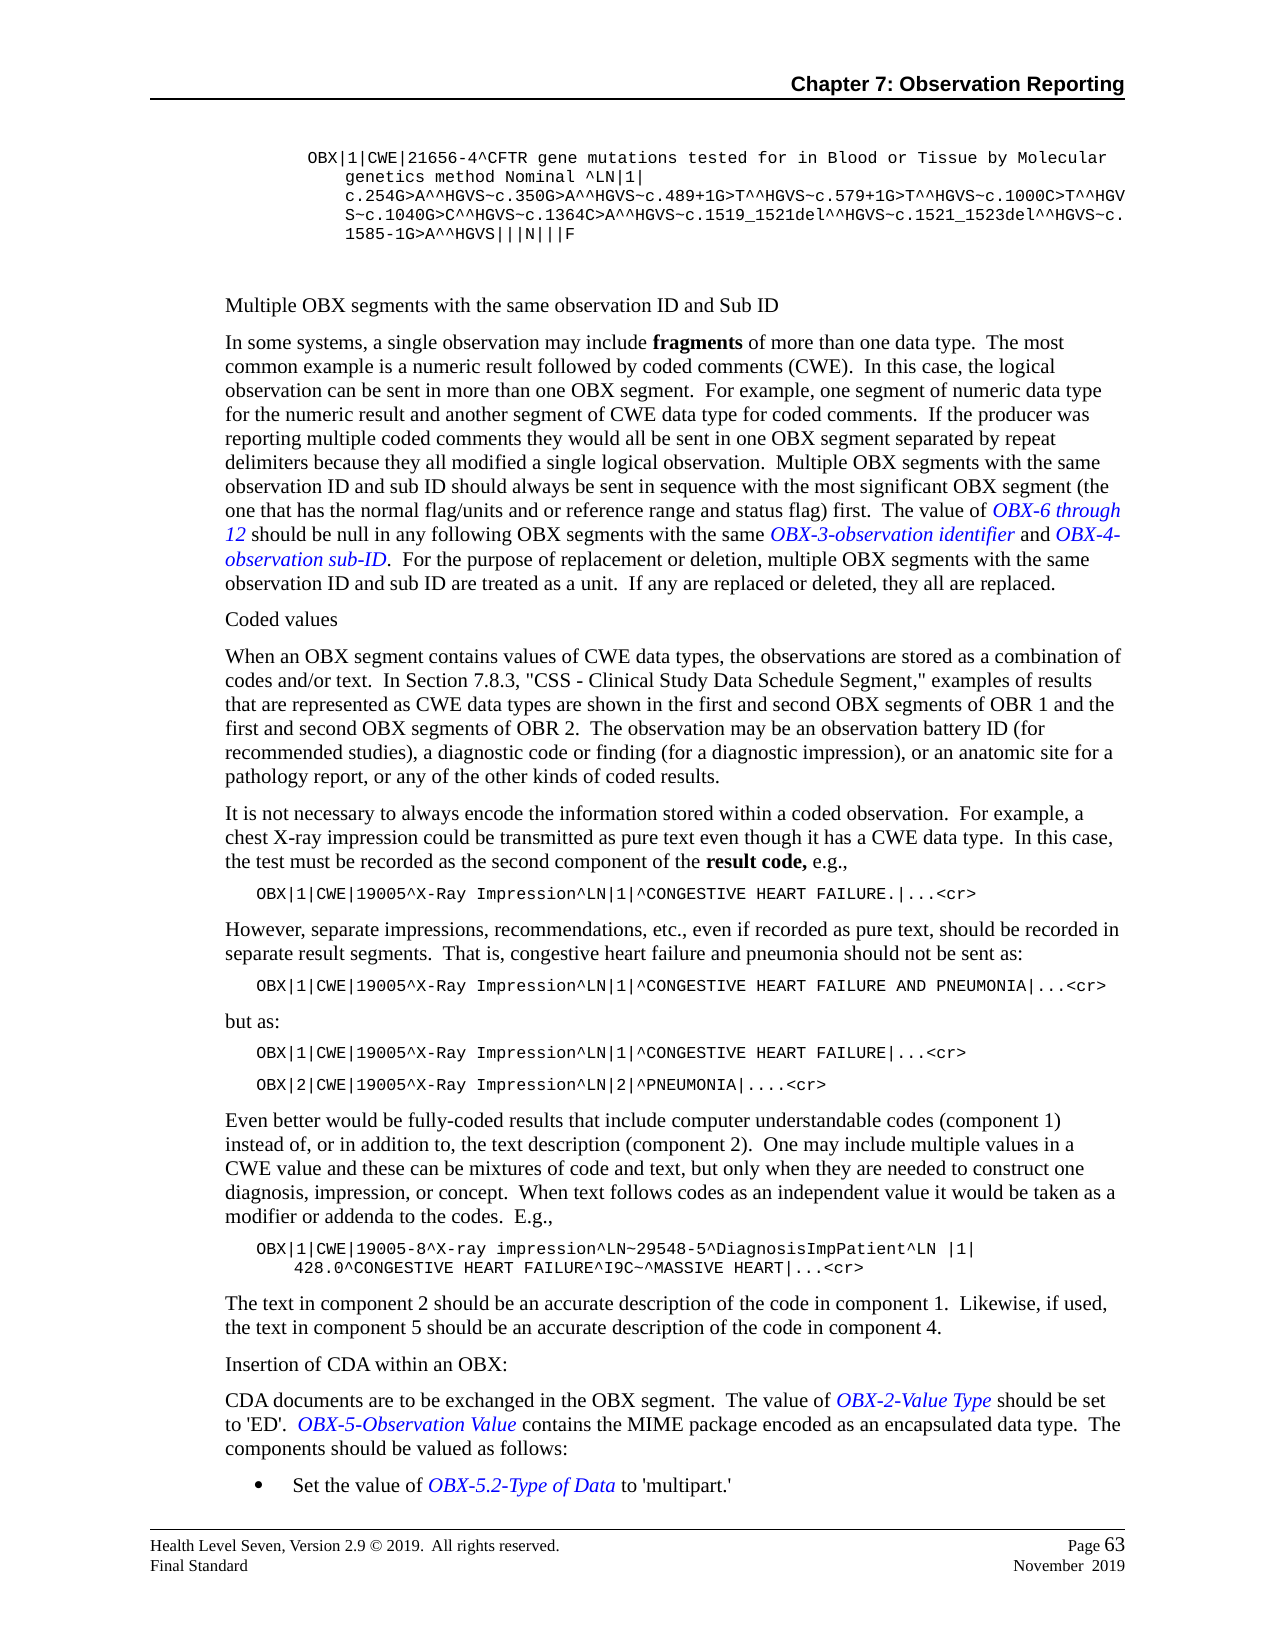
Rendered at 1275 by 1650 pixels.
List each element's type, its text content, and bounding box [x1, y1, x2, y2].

text but as: [225, 1008, 1125, 1033]
text OBX|2|CWE|19005^X-Ray Impression^LN|2|^PNEUMONIA|....<cr> [256, 1076, 1125, 1095]
text Coded values [225, 607, 1125, 631]
text OBX|1|CWE|19005^X-Ray Impression^LN|1|^CONGESTIVE HEART FAILURE.|...<cr> [256, 885, 1125, 904]
list Set the value of OBX-5.2-Type of Data to 'multipart.' [255, 1473, 1125, 1497]
text It is not necessary to always encode the information stored within a coded observation. For example, a chest X-ray impression could be transmitted as pure text even though it has a CWE data type. In this case, the test must be recorded as the second component of the result code, e.g., [225, 801, 1125, 873]
text OBX|1|CWE|19005-8^X-ray impression^LN~29548-5^DiagnosisImpPatient^LN |1|428.0^CONGESTIVE HEART FAILURE^I9C~^MASSIVE HEART|...<cr> [256, 1241, 1125, 1278]
text In some systems, a single observation may include fragments of more than one data type. The most common example is a numeric result followed by coded comments (CWE). In this case, the logical observation can be sent in more than one OBX segment. For example, one segment of numeric data type for the numeric result and another segment of CWE data type for coded comments. If the producer was reporting multiple coded comments they would all be sent in one OBX segment separated by repeat delimiters because they all modified a single logical observation. Multiple OBX segments with the same observation ID and sub ID should always be sent in sequence with the most significant OBX segment (the one that has the normal flag/units and or reference range and status flag) first. The value of OBX-6 through 12 should be null in any following OBX segments with the same OBX-3-observation identifier and OBX-4-observation sub-ID. For the purpose of replacement or deletion, multiple OBX segments with the same observation ID and sub ID are treated as a unit. If any are replaced or deleted, they all are replaced. [225, 330, 1125, 594]
text OBX|1|CWE|19005^X-Ray Impression^LN|1|^CONGESTIVE HEART FAILURE|...<cr> [256, 1045, 1125, 1064]
text Even better would be fully-coded results that include computer understandable codes (component 1) instead of, or in addition to, the text description (component 2). One may include multiple values in a CWE value and these can be mixtures of code and text, but only when they are needed to construct one diagnosis, impression, or concept. When text follows codes as an independent value it would be taken as a modifier or addenda to the codes. E.g., [225, 1108, 1125, 1228]
text OBX|1|CWE|19005^X-Ray Impression^LN|1|^CONGESTIVE HEART FAILURE AND PNEUMONIA|...<cr> [256, 977, 1125, 996]
text Multiple OBX segments with the same observation ID and Sub ID [225, 293, 1125, 317]
text CDA documents are to be exchanged in the OBX segment. The value of OBX-2-Value Type should be set to 'ED'. OBX-5-Observation Value contains the MIME package encoded as an encapsulated data type. The components should be valued as follows: [225, 1388, 1125, 1460]
text When an OBX segment contains values of CWE data types, the observations are stored as a combination of codes and/or text. In Section 7.8.3, "CSS - Clinical Study Data Schedule Segment," examples of results that are represented as CWE data types are shown in the first and second OBX segments of OBR 1 and the first and second OBX segments of OBR 2. The observation may be an observation battery ID (for recommended studies), a diagnostic code or finding (for a diagnostic impression), or an anatomic site for a pathology report, or any of the other kinds of coded results. [225, 644, 1125, 788]
list Insertion of CDA within an OBX: [225, 1351, 1125, 1376]
text However, separate impressions, recommendations, etc., even if recorded as pure text, should be recorded in separate result segments. That is, congestive heart failure and pneumonia should not be sent as: [225, 917, 1125, 965]
list The text in component 2 should be an accurate description of the code in component 1. Likewise, if used, the text in component 5 should be an accurate description of the code in component 4. [225, 1291, 1125, 1339]
text OBX|1|CWE|21656-4^CFTR gene mutations tested for in Blood or Tissue by Molecular genetics method Nominal ^LN|1|c.254G>A^^HGVS~c.350G>A^^HGVS~c.489+1G>T^^HGVS~c.579+1G>T^^HGVS~c.1000C>T^^HGVS~c.1040G>C^^HGVS~c.1364C>A^^HGVS~c.1519_1521del^^HGVS~c.1521_1523del^^HGVS~c.1585-1G>A^^HGVS|||N|||F [307, 150, 1125, 244]
